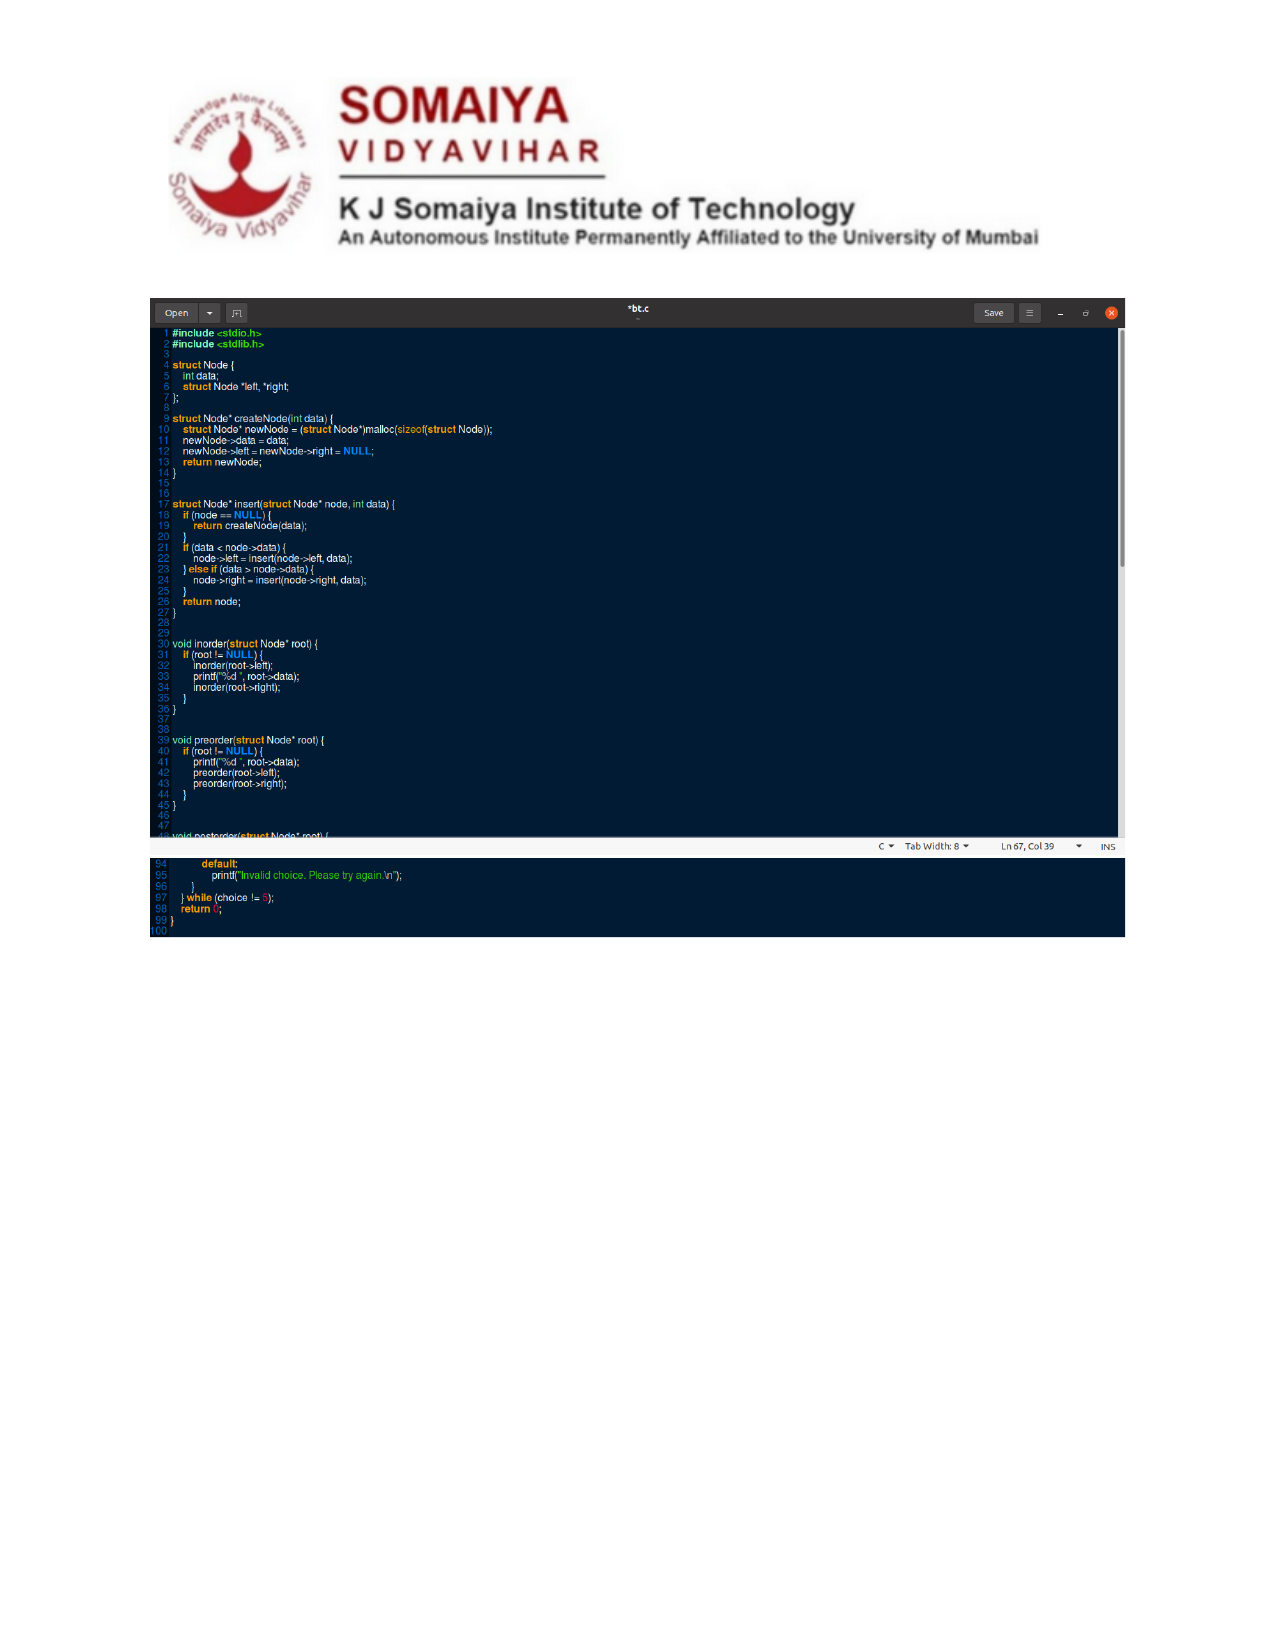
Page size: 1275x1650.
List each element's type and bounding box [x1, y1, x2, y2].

picture [150, 858, 1125, 938]
picture [150, 75, 1047, 264]
picture [150, 298, 1125, 855]
